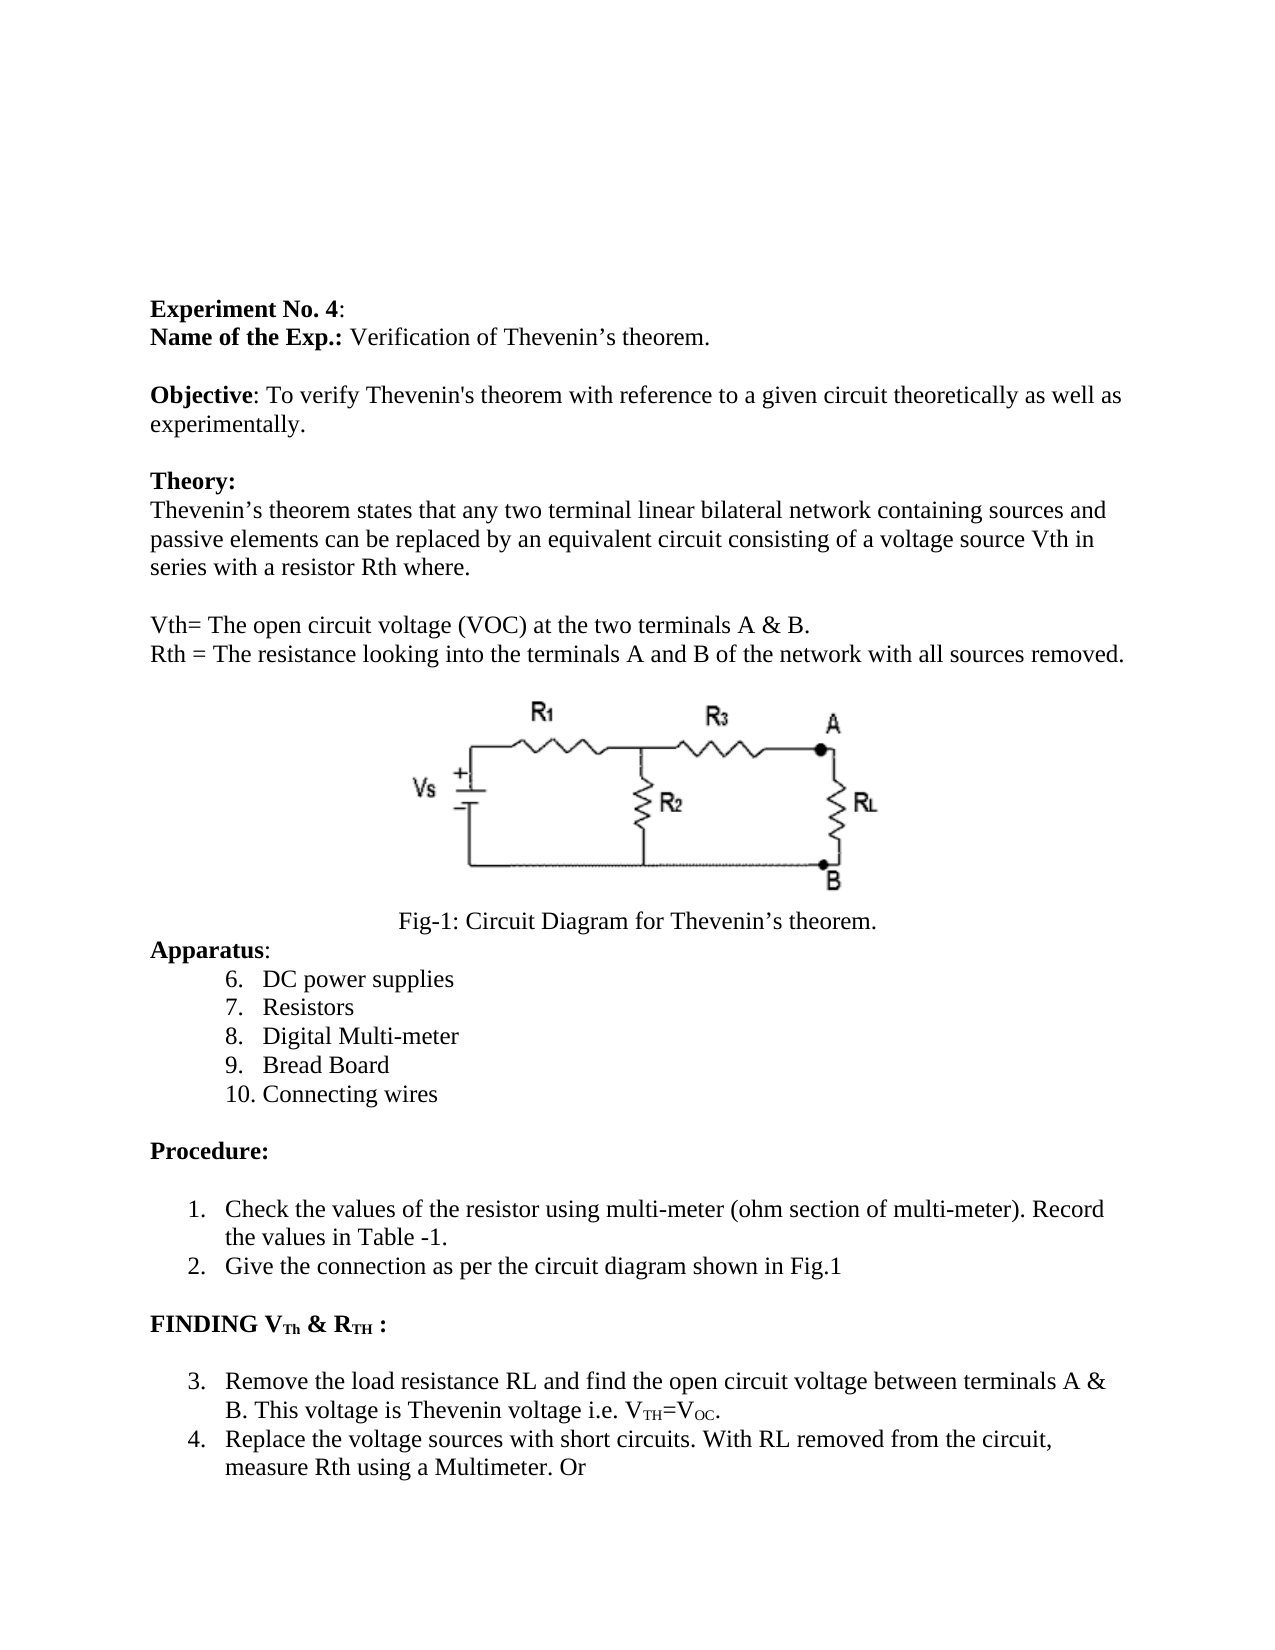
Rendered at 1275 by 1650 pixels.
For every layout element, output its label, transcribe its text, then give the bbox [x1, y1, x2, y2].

text FINDING VTh & RTH : [150, 1309, 1125, 1337]
list Connecting wires [225, 1079, 1125, 1107]
list Digital Multi-meter [225, 1021, 1125, 1050]
picture [362, 696, 913, 907]
text Theory: [150, 466, 1125, 495]
list Give the connection as per the circuit diagram shown in Fig.1 [187, 1251, 1125, 1280]
text Procedure: [150, 1136, 1125, 1165]
text Apparatus: [150, 935, 1125, 964]
text Rth = The resistance looking into the terminals A and B of the network with all sources removed. [150, 639, 1125, 667]
text Thevenin’s theorem states that any two terminal linear bilateral network containing sources and passive elements can be replaced by an equivalent circuit consisting of a voltage source Vth in series with a resistor Rth where. [150, 495, 1125, 581]
list DC power supplies [225, 964, 1125, 992]
text Experiment No. 4: [150, 294, 1125, 322]
list Check the values of the resistor using multi-meter (ohm section of multi-meter). Record the values in Table -1. [187, 1194, 1125, 1251]
text Fig-1: Circuit Diagram for Thevenin’s theorem. [150, 906, 1125, 935]
text Vth= The open circuit voltage (VOC) at the two terminals A & B. [150, 610, 1125, 639]
text Objective: To verify Thevenin's theorem with reference to a given circuit theoretically as well as experimentally. [150, 380, 1125, 437]
list Resistors [225, 992, 1125, 1021]
text Name of the Exp.: Verification of Thevenin’s theorem. [150, 322, 1125, 351]
list Replace the voltage sources with short circuits. With RL removed from the circuit, measure Rth using a Multimeter. Or [187, 1424, 1125, 1481]
list Bread Board [225, 1050, 1125, 1079]
list Remove the load resistance RL and find the open circuit voltage between terminals A & B. This voltage is Thevenin voltage i.e. VTH=VOC. [187, 1366, 1125, 1424]
